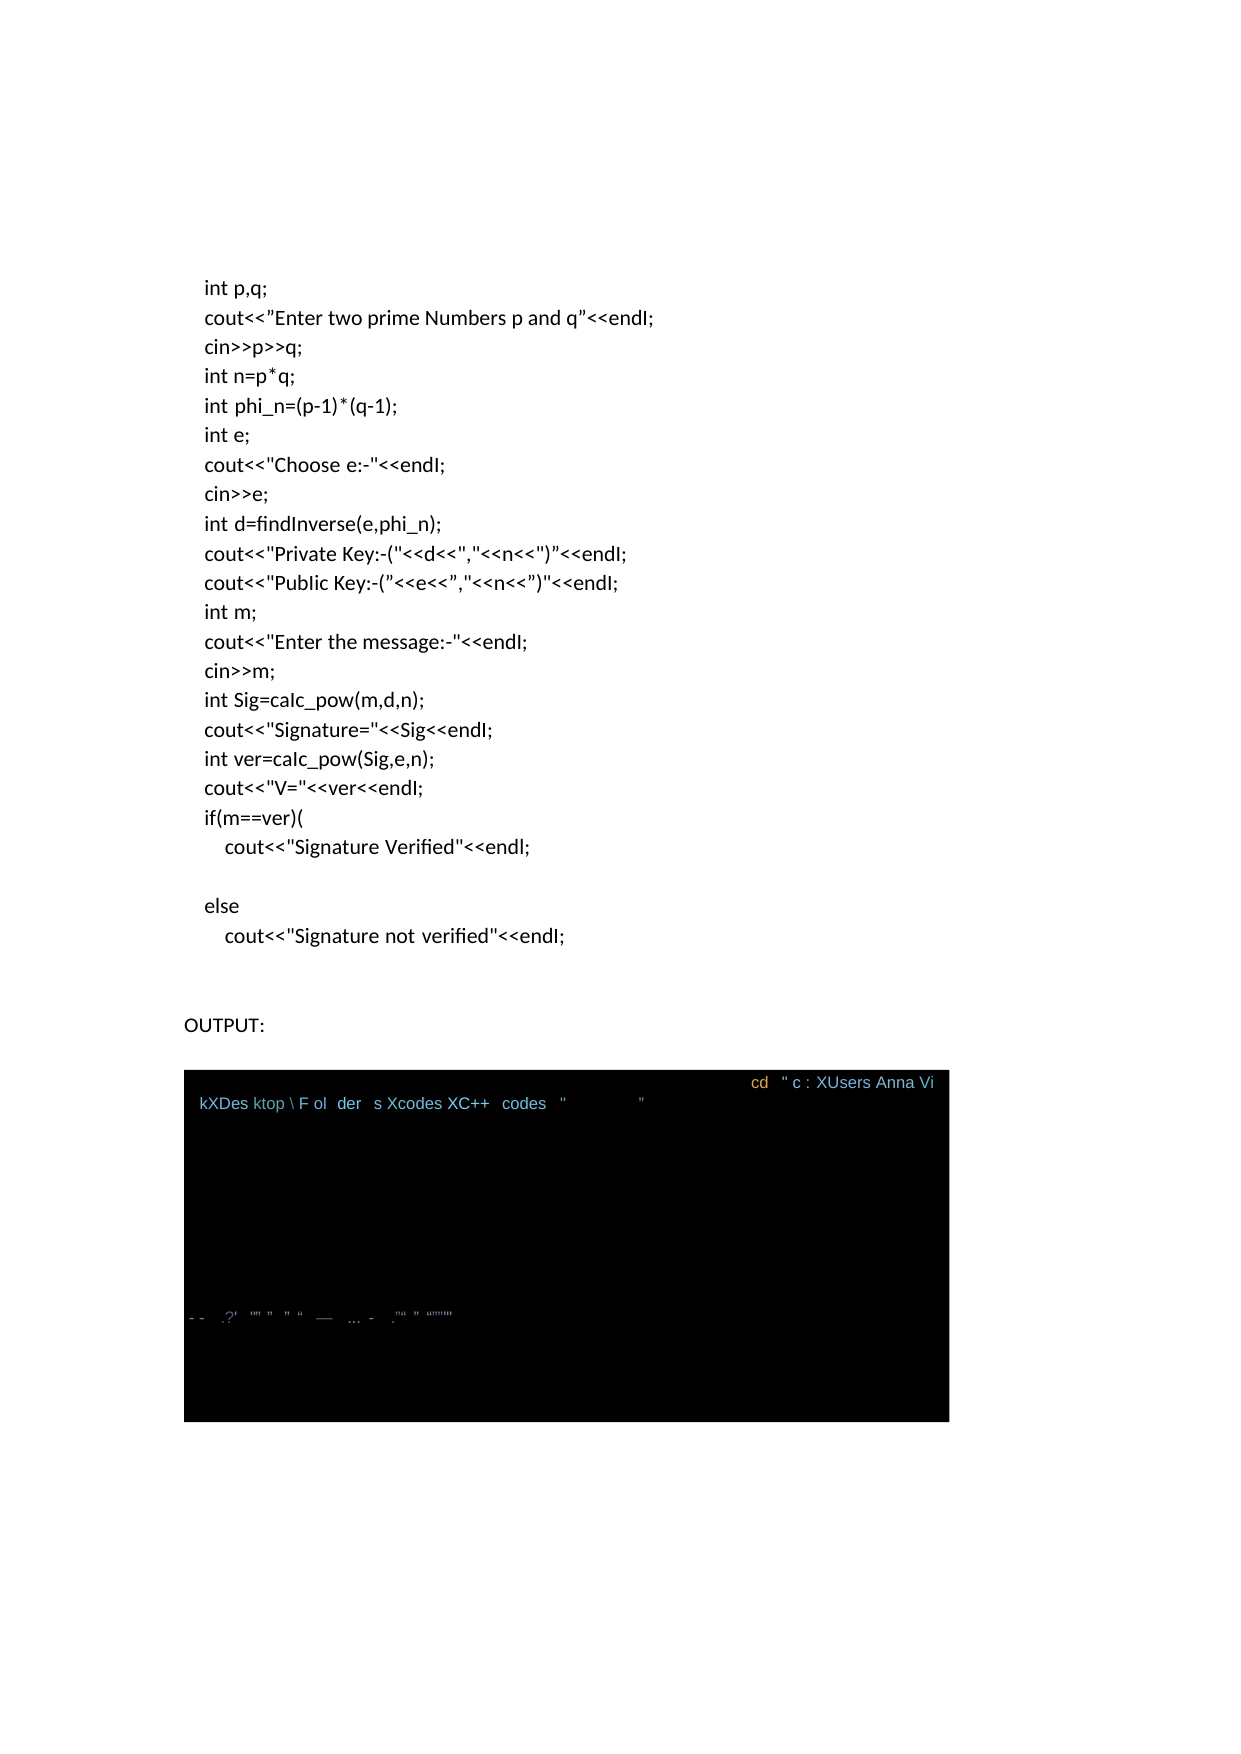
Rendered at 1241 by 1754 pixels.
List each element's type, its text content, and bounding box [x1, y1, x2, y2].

text else [204, 893, 1201, 919]
text cout<<"Private Key:-("<<d<<","<<n<<")”<<endI; cout<<"PubIic Key:-(”<<e<<”,"<<n<<”)"<<endI; int m; [204, 540, 636, 625]
text int phi_n=(p-1)*(q-1); int e; [204, 392, 402, 448]
text OUTPUT: [184, 1012, 1201, 1037]
text cout<<"Signature Verified"<<endl; [224, 833, 1201, 860]
text int n=p*q; [204, 363, 1201, 389]
text int Sig=caIc_pow(m,d,n); cout<<"Signature="<<Sig<<endI; int ver=caIc_pow(Sig,e,n); cout<<"V="<<ver<<endI; if(m==ver)( [204, 687, 498, 830]
text cout<<"Signature not verified"<<endI; [224, 922, 1201, 949]
text cout<<"Enter the message:-"<<endI; cin>>m; [204, 628, 545, 684]
text cout<<"Choose e:-"<<endI; cin>>e; [204, 451, 448, 507]
text int d=findInverse(e,phi_n); [204, 510, 1201, 536]
text int p,q; [204, 274, 1201, 301]
text cout<<”Enter two prime Numbers p and q”<<endI; cin>>p>>q; [204, 304, 703, 360]
